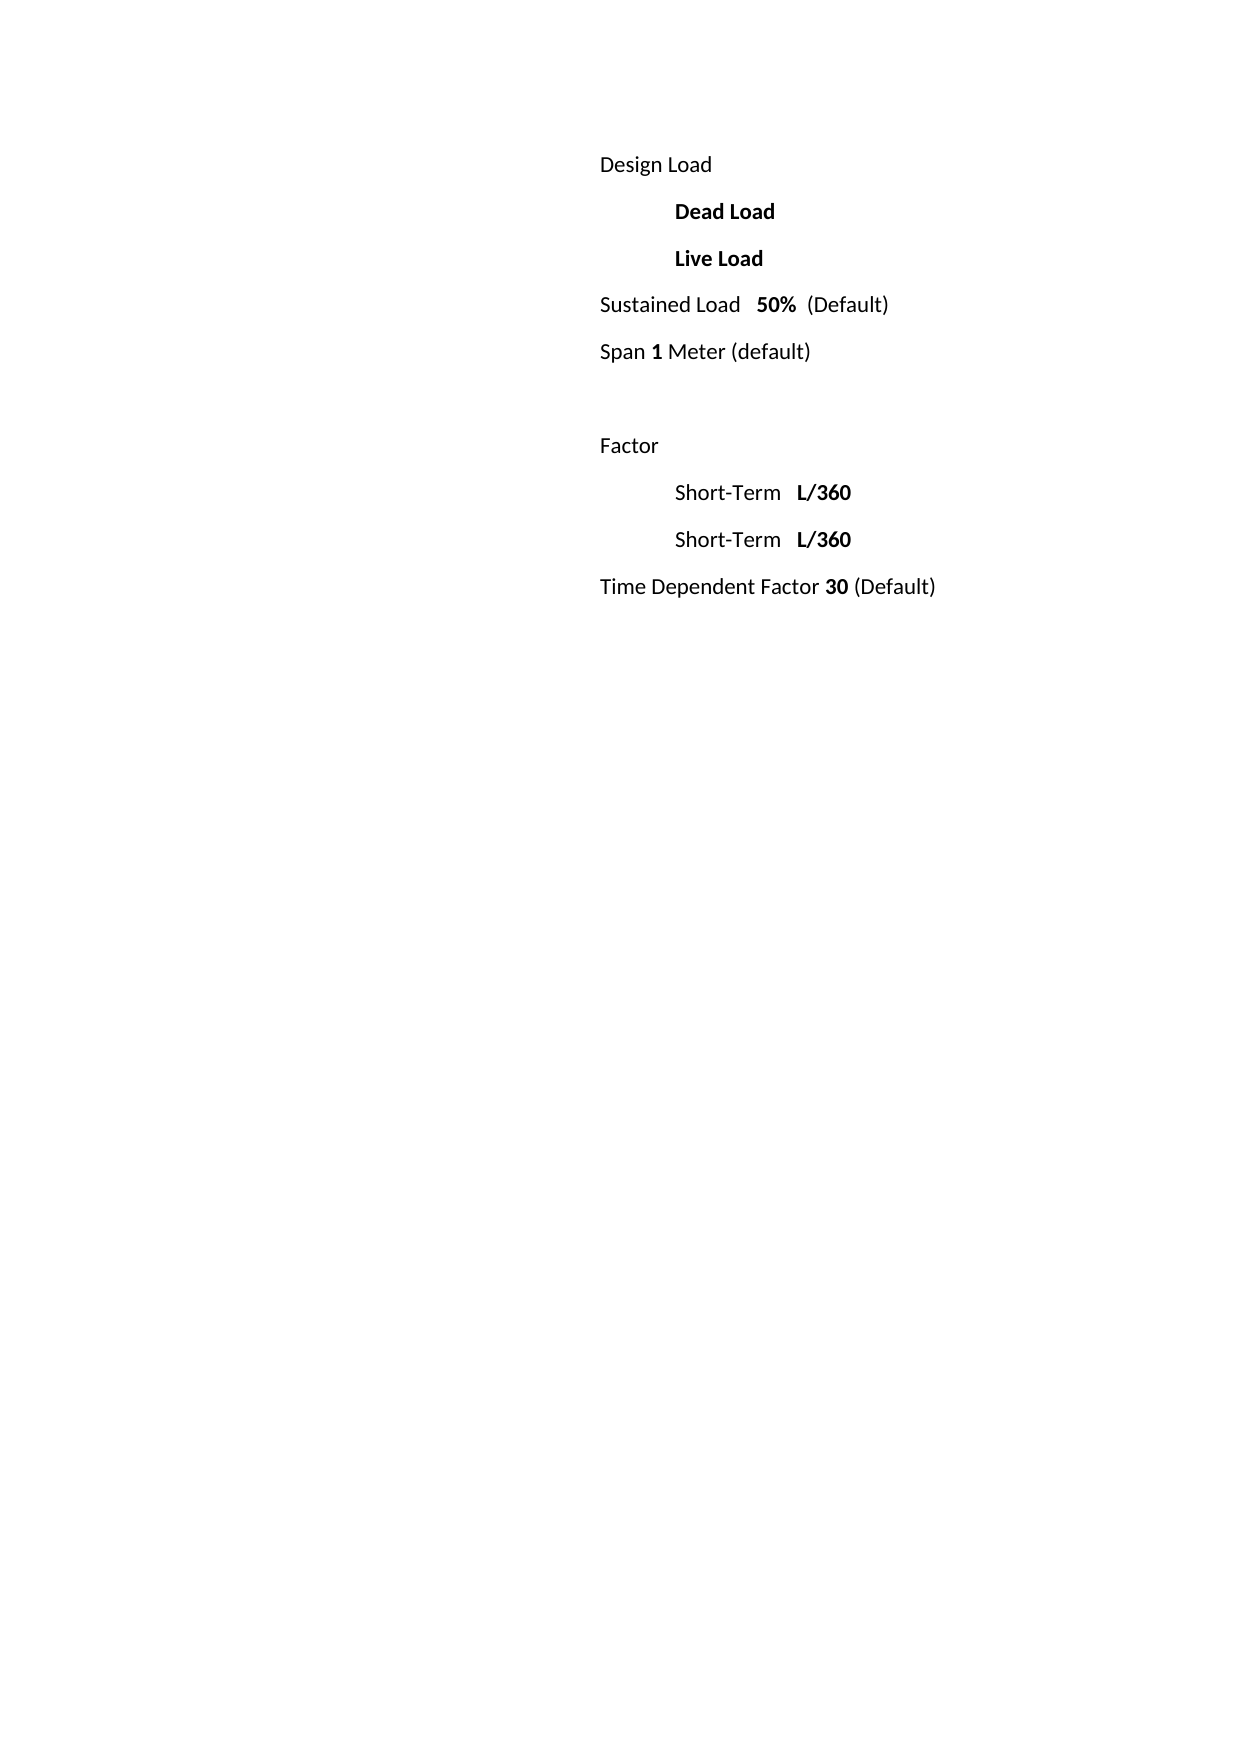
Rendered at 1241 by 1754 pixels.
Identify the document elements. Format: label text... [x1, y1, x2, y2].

text Sustained Load 50% (Default) [150, 291, 1090, 319]
text Live Load [150, 244, 1090, 272]
text Short-Term L/360 [150, 478, 1090, 506]
text Short-Term L/360 [150, 525, 1090, 553]
text Span 1 Meter (default) [150, 337, 1090, 366]
text Design Load [150, 150, 1090, 178]
text Time Dependent Factor 30 (Default) [150, 572, 1090, 600]
text Factor [150, 431, 1090, 459]
text Dead Load [150, 197, 1090, 225]
